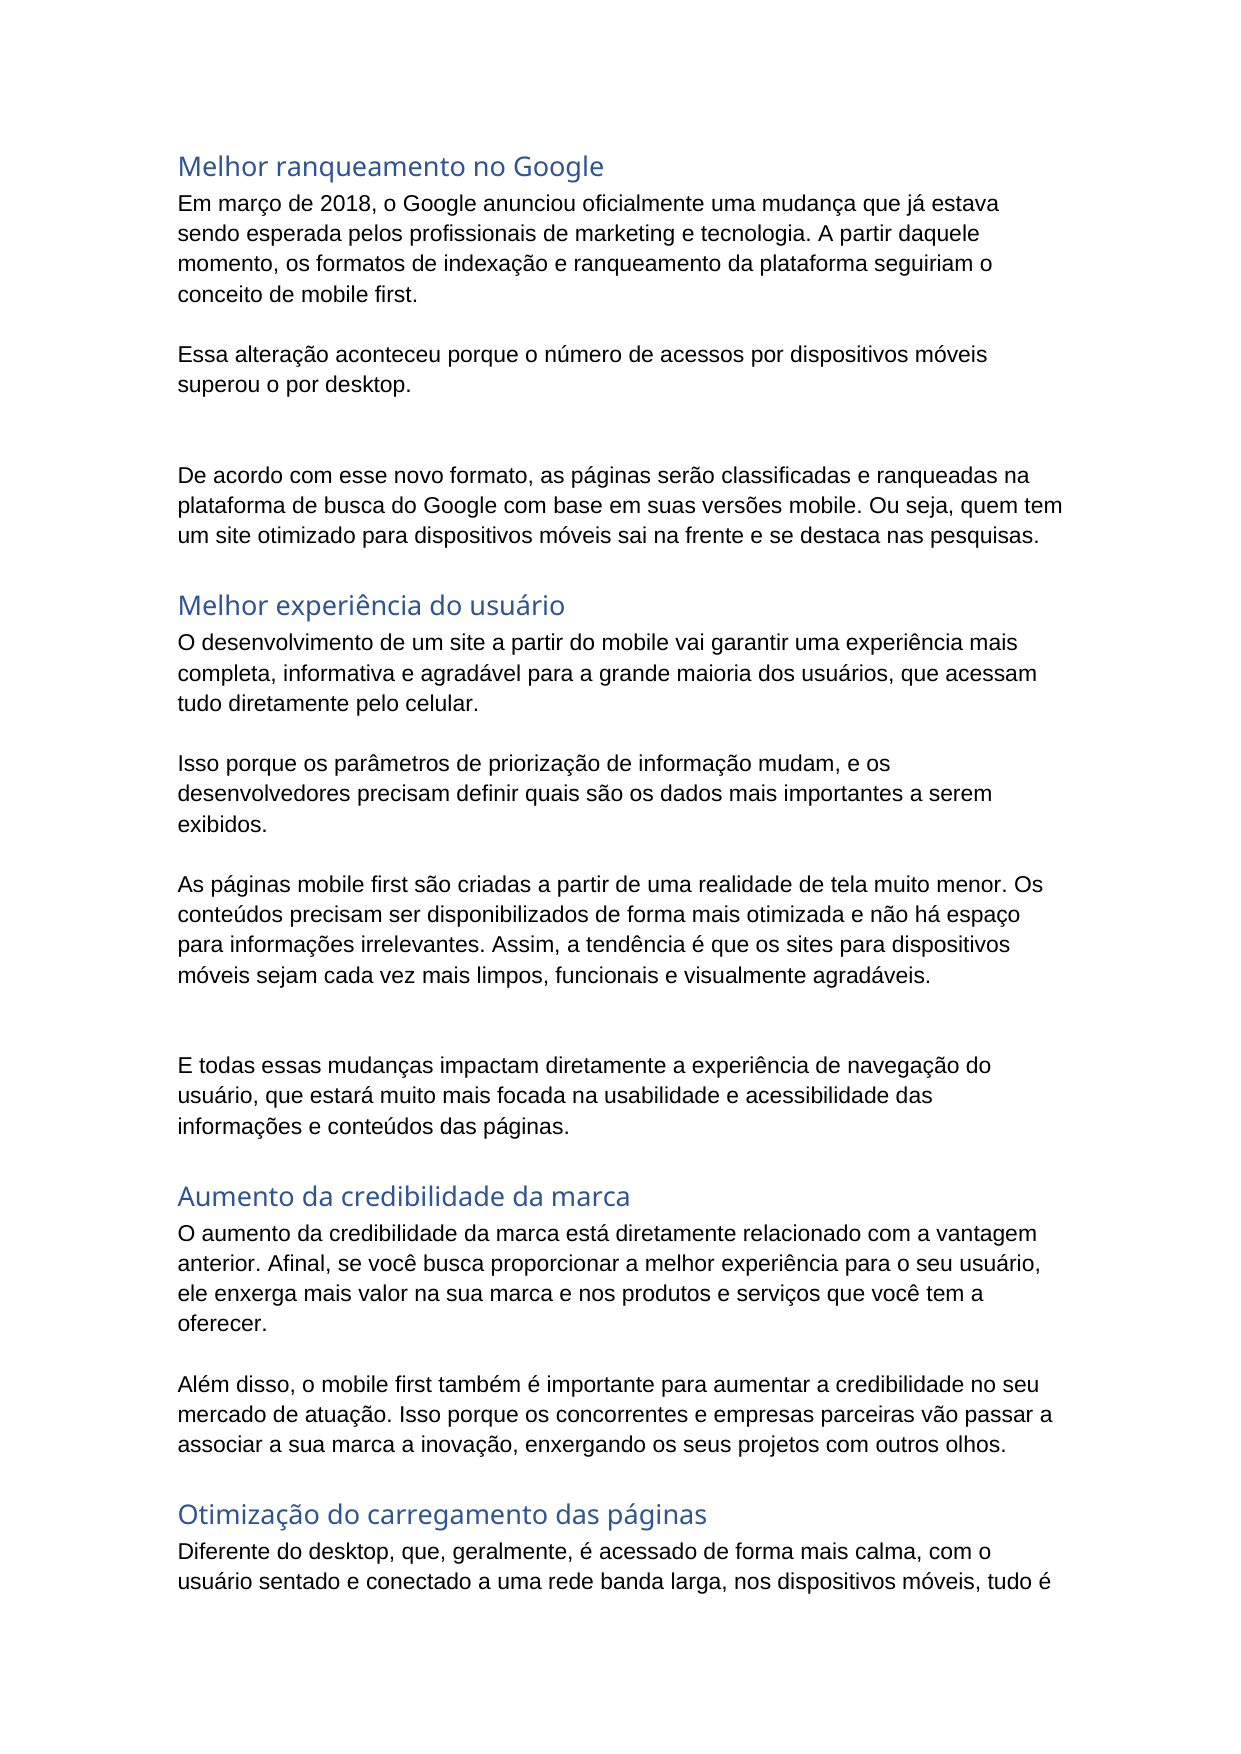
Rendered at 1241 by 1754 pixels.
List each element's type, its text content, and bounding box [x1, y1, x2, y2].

text Essa alteração aconteceu porque o número de acessos por dispositivos móveis superou o por desktop. [177, 341, 1063, 398]
subtitle Aumento da credibilidade da marca [177, 1177, 1063, 1214]
text O desenvolvimento de um site a partir do mobile vai garantir uma experiência mais completa, informativa e agradável para a grande maioria dos usuários, que acessam tudo diretamente pelo celular. [177, 629, 1063, 716]
text Em março de 2018, o Google anunciou oficialmente uma mudança que já estava sendo esperada pelos profissionais de marketing e tecnologia. A partir daquele momento, os formatos de indexação e ranqueamento da plataforma seguiriam o conceito de mobile first. [177, 190, 1063, 307]
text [177, 1538, 1063, 1594]
text O aumento da credibilidade da marca está diretamente relacionado com a vantagem anterior. Afinal, se você busca proporcionar a melhor experiência para o seu usuário, ele enxerga mais valor na sua marca e nos produtos e serviços que você tem a oferecer. [177, 1219, 1063, 1337]
subtitle Otimização do carregamento das páginas [177, 1496, 1063, 1532]
text De acordo com esse novo formato, as páginas serão classificadas e ranqueadas na plataforma de busca do Google com base em suas versões mobile. Ou seja, quem tem um site otimizado para dispositivos móveis sai na frente e se destaca nas pesquisas. [177, 462, 1063, 549]
subtitle Melhor experiência do usuário [177, 587, 1063, 624]
text Isso porque os parâmetros de priorização de informação mudam, e os desenvolvedores precisam definir quais são os dados mais importantes a serem exibidos. [177, 750, 1063, 837]
text As páginas mobile first são criadas a partir de uma realidade de tela muito menor. Os conteúdos precisam ser disponibilizados de forma mais otimizada e não há espaço para informações irrelevantes. Assim, a tendência é que os sites para dispositivos móveis sejam cada vez mais limpos, funcionais e visualmente agradáveis. [177, 871, 1063, 988]
text E todas essas mudanças impactam diretamente a experiência de navegação do usuário, que estará muito mais focada na usabilidade e acessibilidade das informações e conteúdos das páginas. [177, 1052, 1063, 1139]
subtitle Melhor ranqueamento no Google [177, 148, 1063, 184]
text Além disso, o mobile first também é importante para aumentar a credibilidade no seu mercado de atuação. Isso porque os concorrentes e empresas parceiras vão passar a associar a sua marca a inovação, enxergando os seus projetos com outros olhos. [177, 1371, 1063, 1457]
